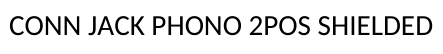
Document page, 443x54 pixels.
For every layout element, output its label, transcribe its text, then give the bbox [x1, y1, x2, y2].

text CONN JACK PHONO 2POS SHIELDED [1, 7, 441, 43]
